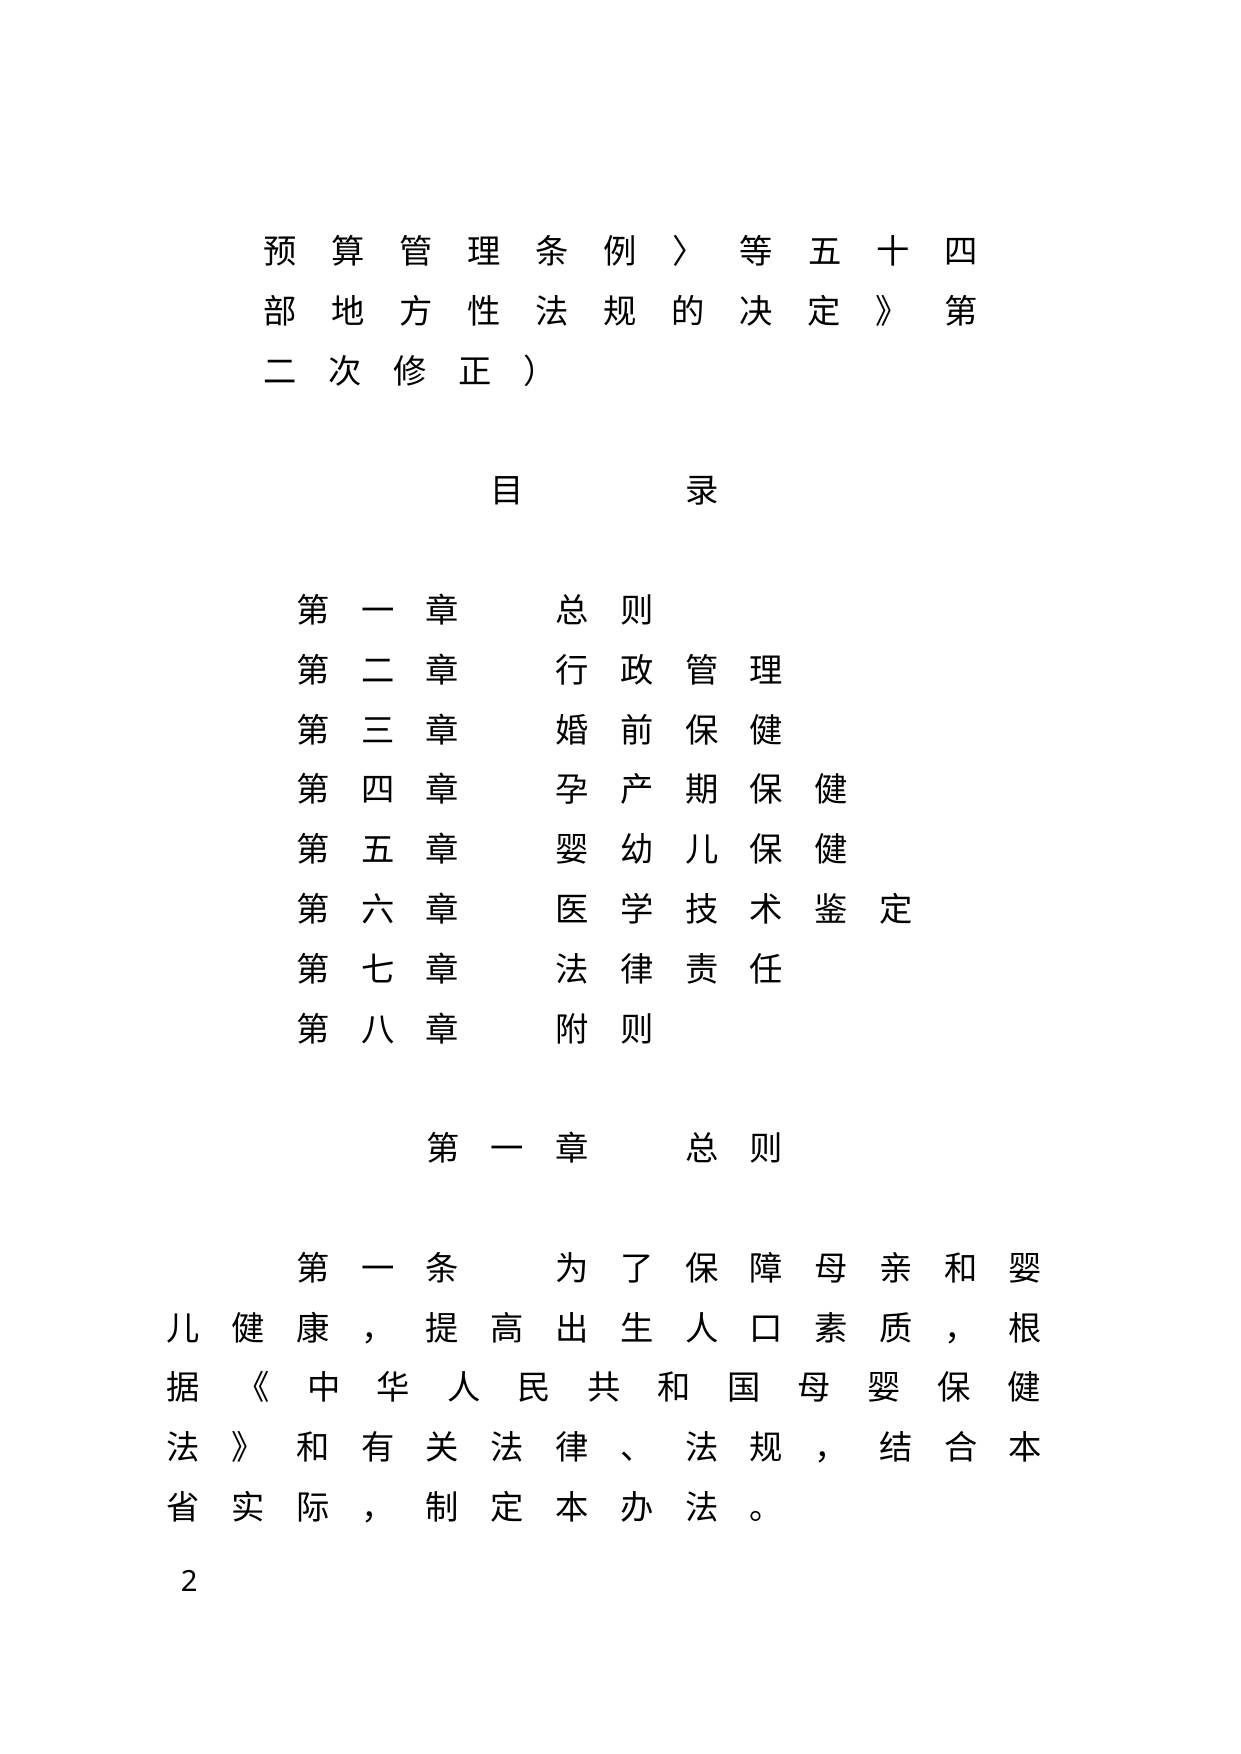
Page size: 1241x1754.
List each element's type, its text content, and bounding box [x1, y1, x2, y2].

text 第一章 总则 [167, 578, 1074, 638]
text 第六章 医学技术鉴定 [167, 877, 1074, 937]
text 第八章 附则 [167, 997, 1074, 1056]
list 总则 [167, 1116, 1074, 1176]
text 目 录 [167, 458, 1074, 518]
text 第七章 法律责任 [167, 937, 1074, 997]
text 第五章 婴幼儿保健 [167, 817, 1074, 877]
text 第三章 婚前保健 [167, 698, 1074, 757]
text 第四章 孕产期保健 [167, 757, 1074, 817]
text 第二章 行政管理 [167, 638, 1074, 698]
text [232, 219, 1009, 399]
text 第一条 为了保障母亲和婴儿健康，提高出生人口素质，根据《中华人民共和国母婴保健法》和有关法律、法规，结合本省实际，制定本办法。 [167, 1236, 1074, 1535]
